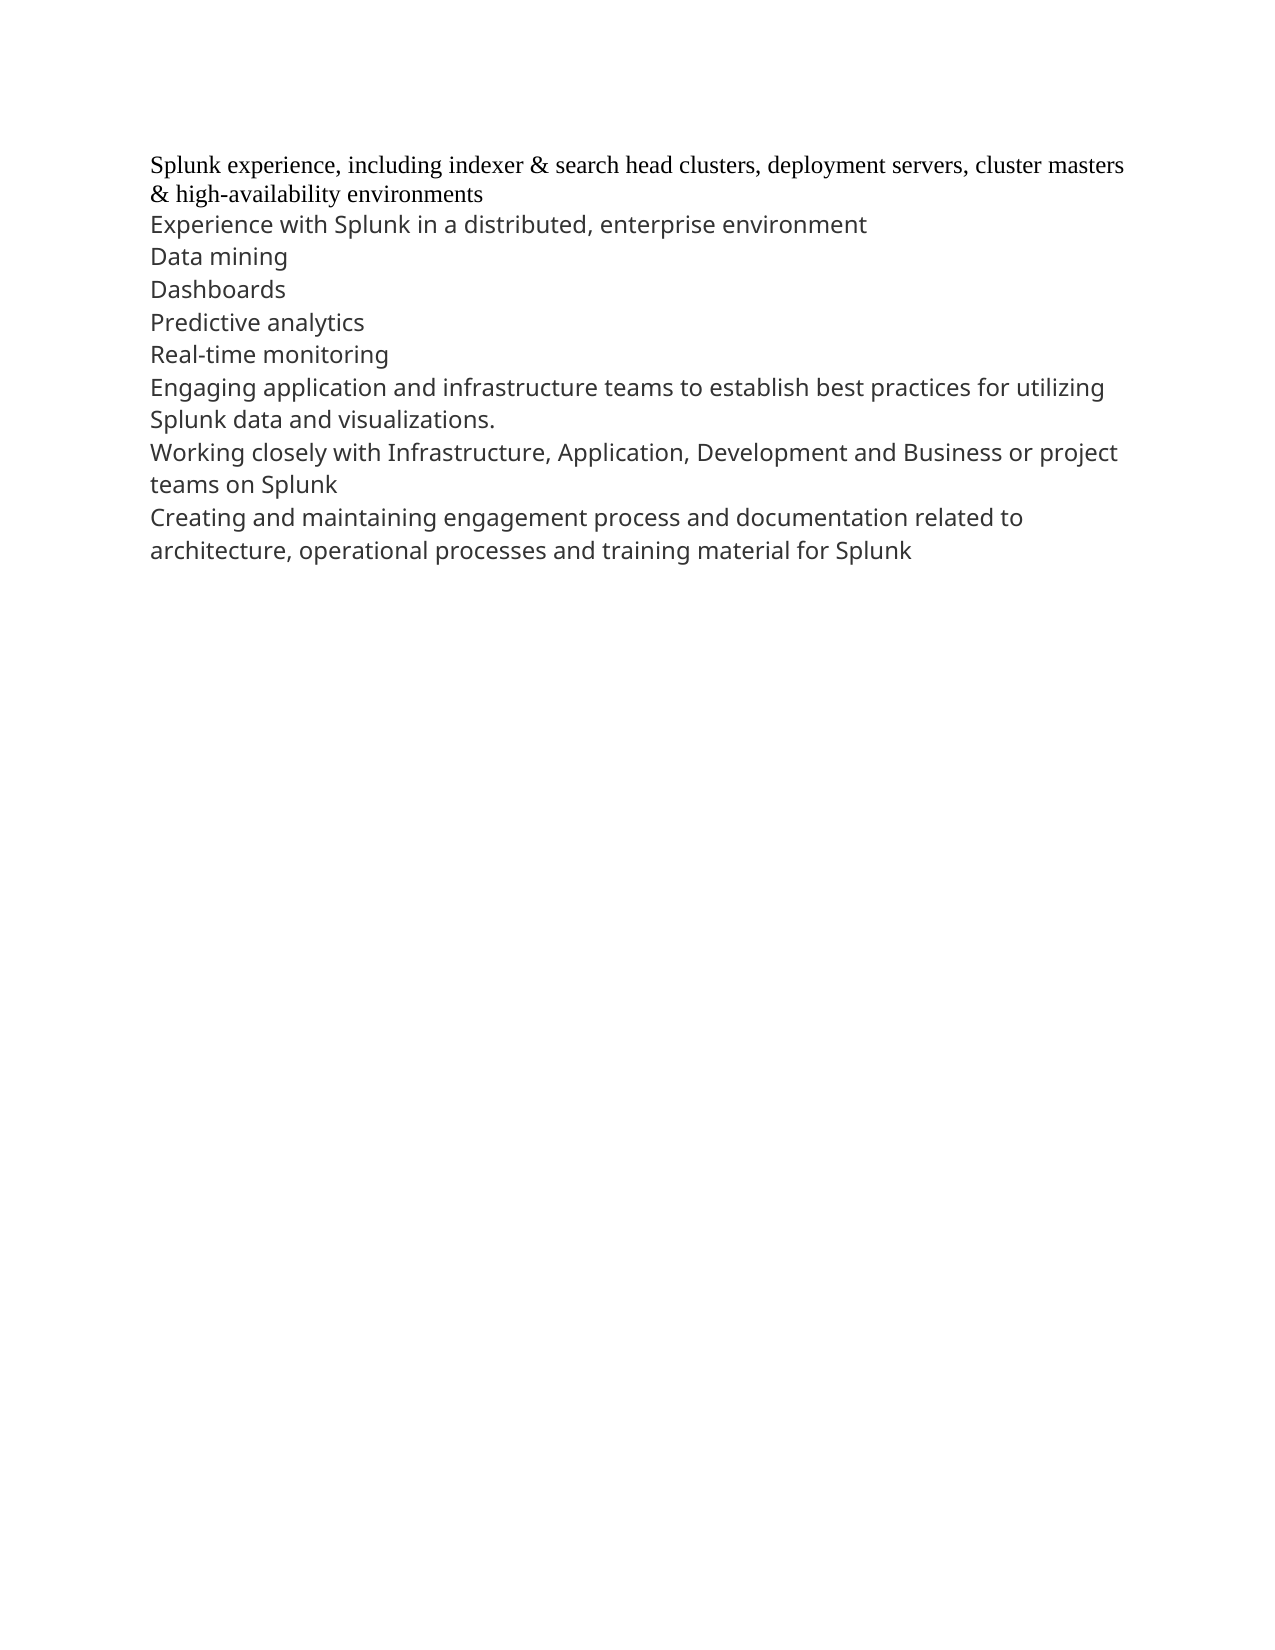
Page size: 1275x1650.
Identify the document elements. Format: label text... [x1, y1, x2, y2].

text Splunk experience, including indexer & search head clusters, deployment servers, cluster masters & high-availability environments [150, 150, 1125, 207]
text Experience with Splunk in a distributed, enterprise environment [150, 207, 1125, 240]
text Data mining Dashboards Predictive analytics Real-time monitoring [150, 240, 1125, 371]
text Creating and maintaining engagement process and documentation related to architecture, operational processes and training material for Splunk [150, 501, 1125, 566]
text Working closely with Infrastructure, Application, Development and Business or project teams on Splunk [150, 436, 1125, 501]
text Engaging application and infrastructure teams to establish best practices for utilizing Splunk data and visualizations. [150, 371, 1125, 436]
